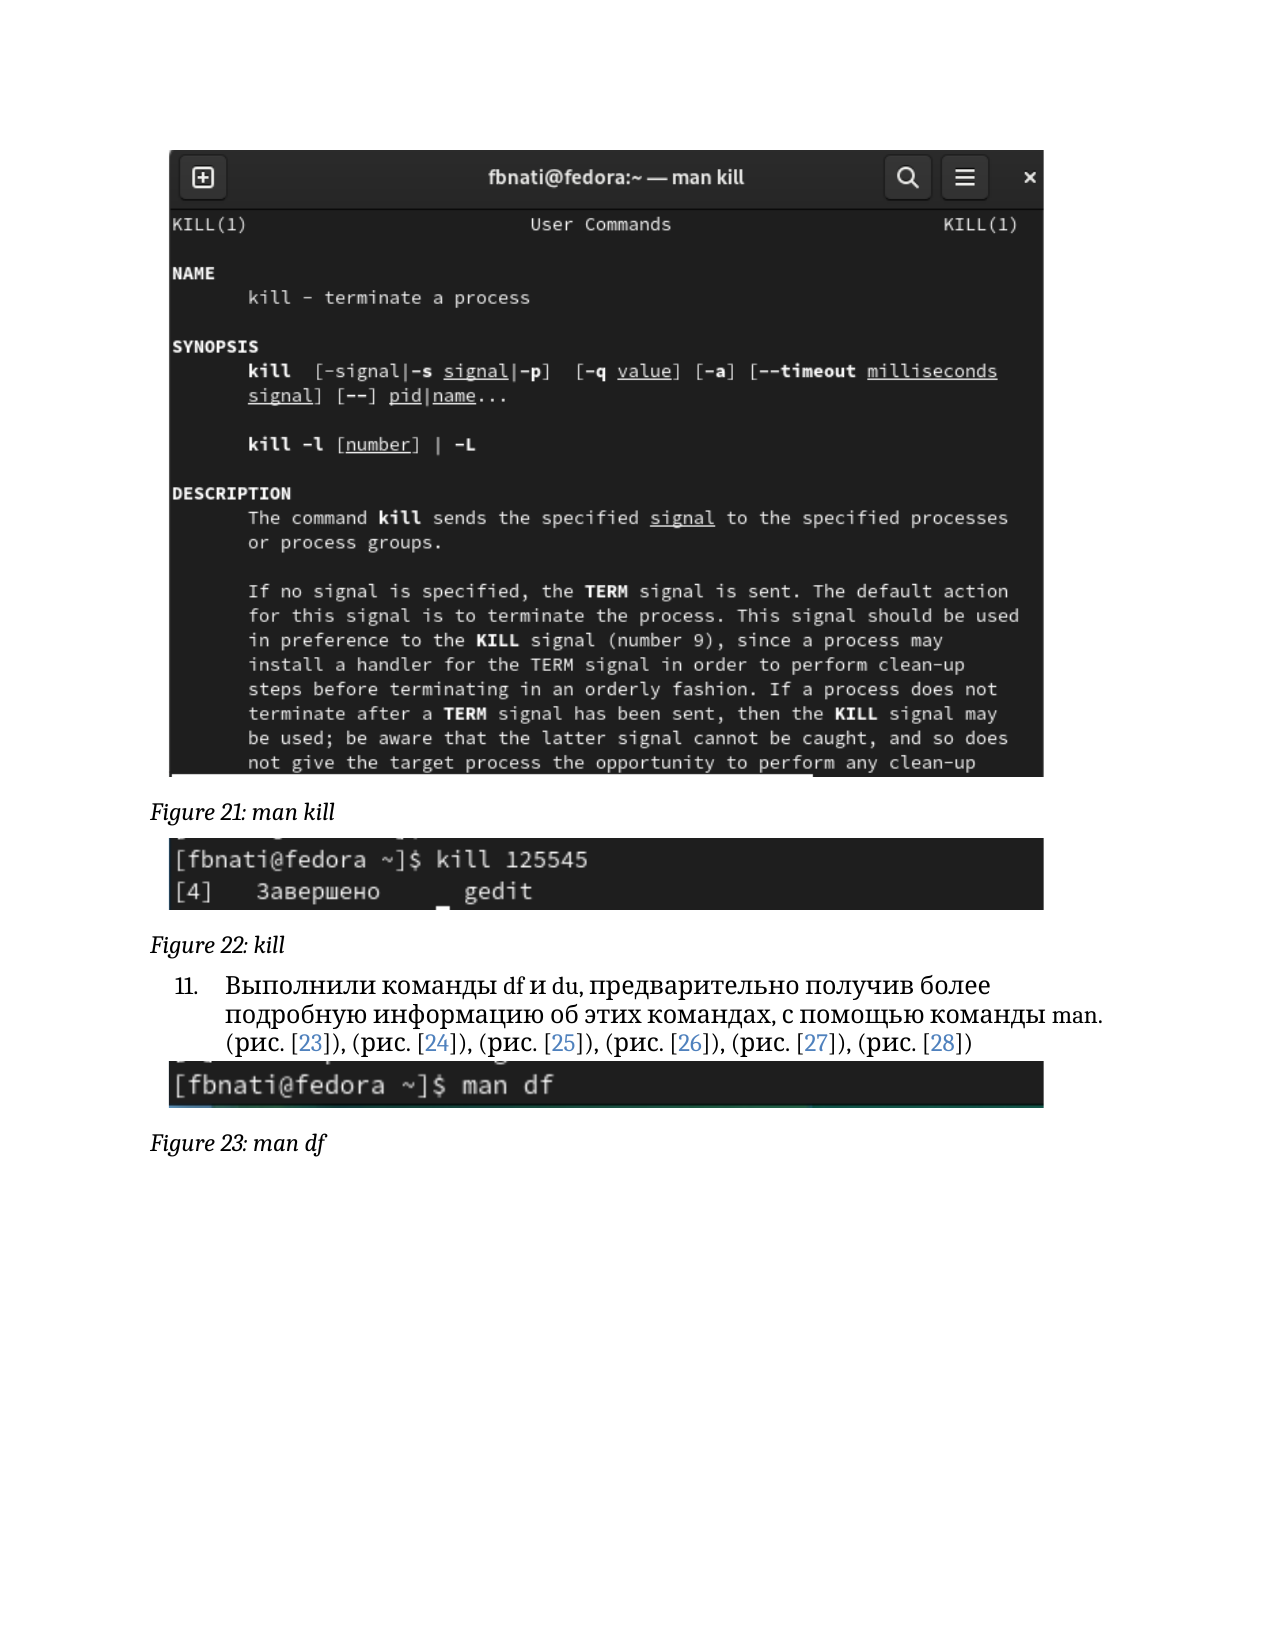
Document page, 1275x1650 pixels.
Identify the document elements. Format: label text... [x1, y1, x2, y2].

picture [168, 1061, 1044, 1108]
picture [168, 150, 1044, 777]
text Figure 23: man df [150, 1128, 1125, 1157]
list Выполнили команды df и du, предварительно получив более подробную информацию об этих командах, с помощью команды man. (рис. [23]), (рис. [24]), (рис. [25]), (рис. [26]), (рис. [27]), (рис. [28]) [175, 972, 1125, 1058]
text Figure 22: kill [150, 931, 1125, 959]
text Figure 21: man kill [150, 798, 1125, 826]
picture [168, 838, 1044, 910]
